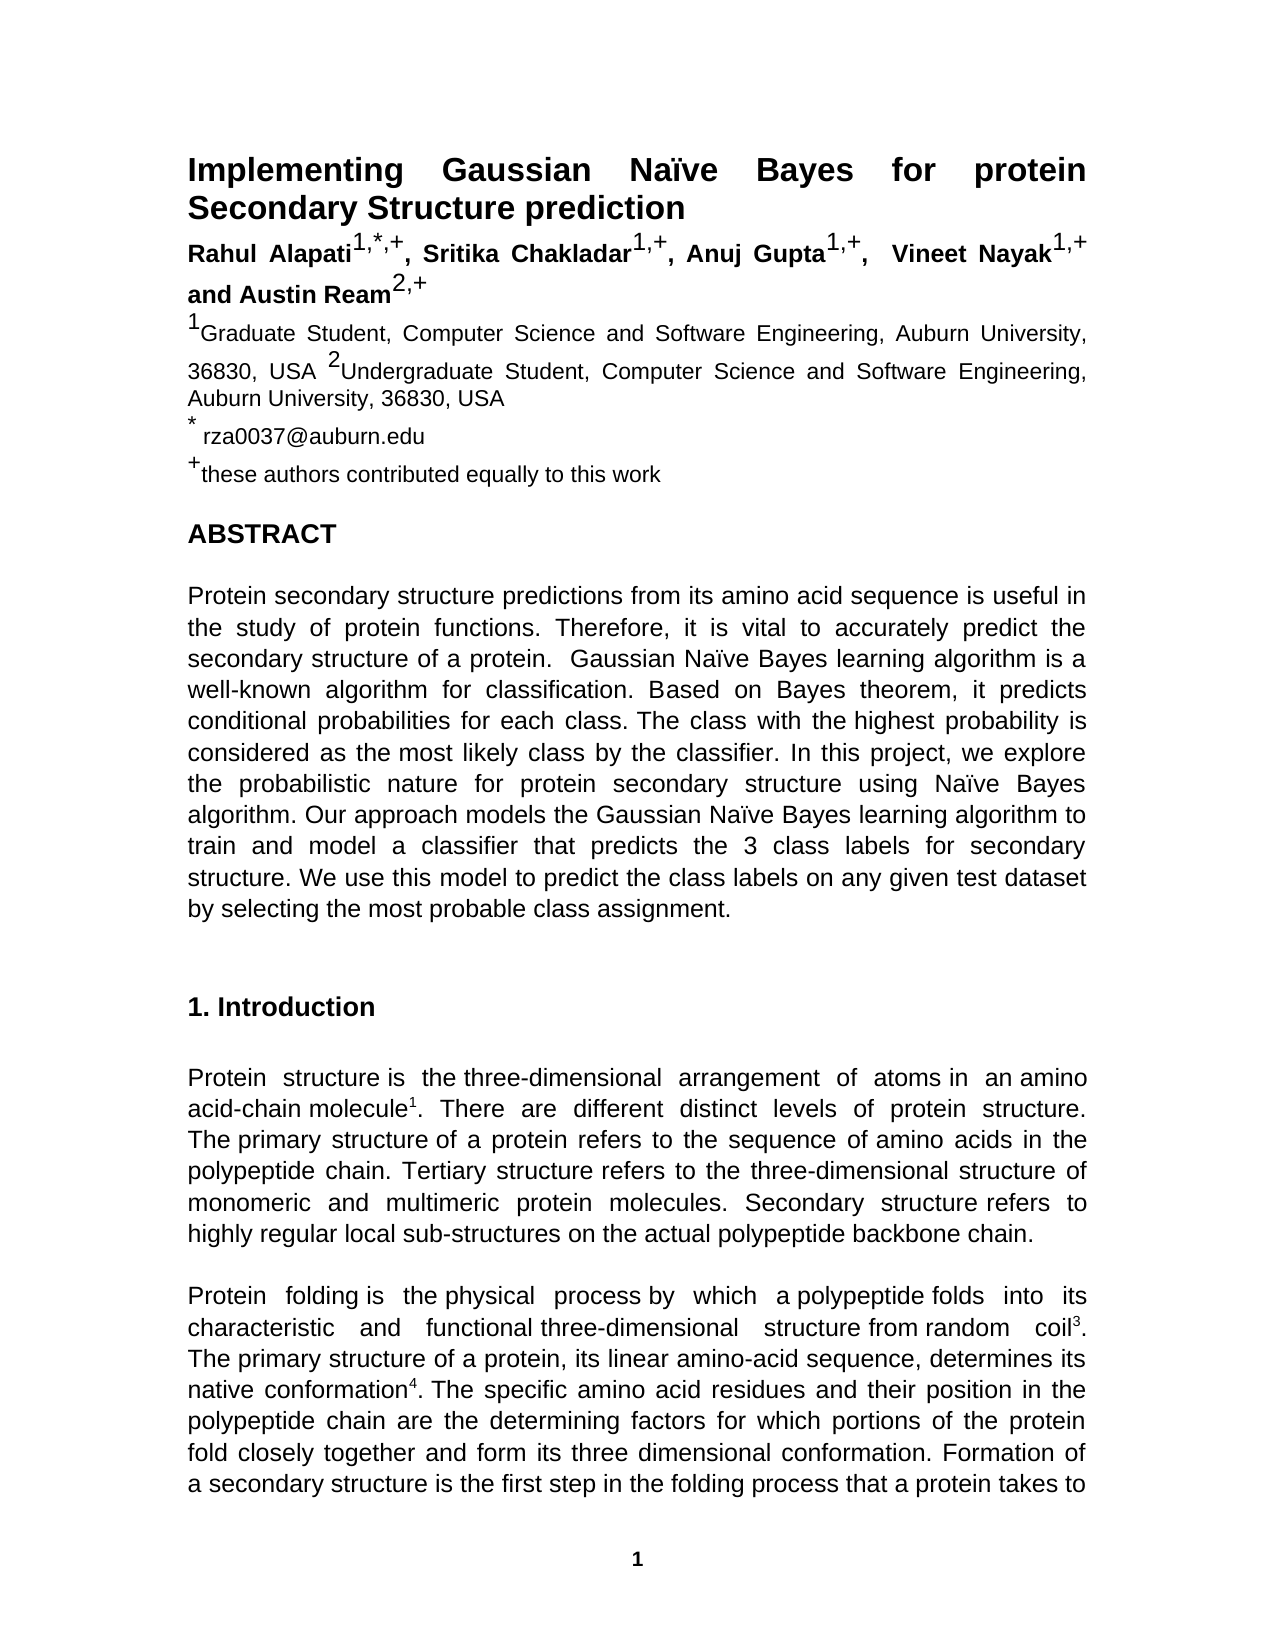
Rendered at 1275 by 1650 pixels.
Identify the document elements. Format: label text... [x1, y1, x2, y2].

text * rza0037@auburn.edu [187, 411, 1087, 449]
text Protein structure is the three-dimensional arrangement of atoms in an amino acid-chain molecule1. There are different distinct levels of protein structure. The primary structure of a protein refers to the sequence of amino acids in the polypeptide chain. Tertiary structure refers to the three-dimensional structure of monomeric and multimeric protein molecules. Secondary structure refers to highly regular local sub-structures on the actual polypeptide backbone chain. [187, 1060, 1087, 1248]
text Rahul Alapati1,*,+, Sritika Chakladar1,+, Anuj Gupta1,+, Vineet Nayak1,+ and Austin Ream2,+ [187, 227, 1087, 308]
text ABSTRACT [187, 518, 1087, 550]
text +these authors contributed equally to this work [187, 449, 1087, 487]
text 1Graduate Student, Computer Science and Software Engineering, Auburn University, 36830, USA 2Undergraduate Student, Computer Science and Software Engineering, Auburn University, 36830, USA [187, 308, 1087, 411]
text Implementing Gaussian Naïve Bayes for protein Secondary Structure prediction [187, 150, 1087, 227]
text 1. Introduction [187, 985, 1087, 1023]
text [187, 1279, 1087, 1498]
text Protein secondary structure predictions from its amino acid sequence is useful in the study of protein functions. Therefore, it is vital to accurately predict the secondary structure of a protein. Gaussian Naïve Bayes learning algorithm is a well-known algorithm for classification. Based on Bayes theorem, it predicts conditional probabilities for each class. The class with the highest probability is considered as the most likely class by the classifier. In this project, we explore the probabilistic nature for protein secondary structure using Naïve Bayes algorithm. Our approach models the Gaussian Naïve Bayes learning algorithm to train and model a classifier that predicts the 3 class labels for secondary structure. We use this model to predict the class labels on any given test dataset by selecting the most probable class assignment. [187, 579, 1087, 923]
